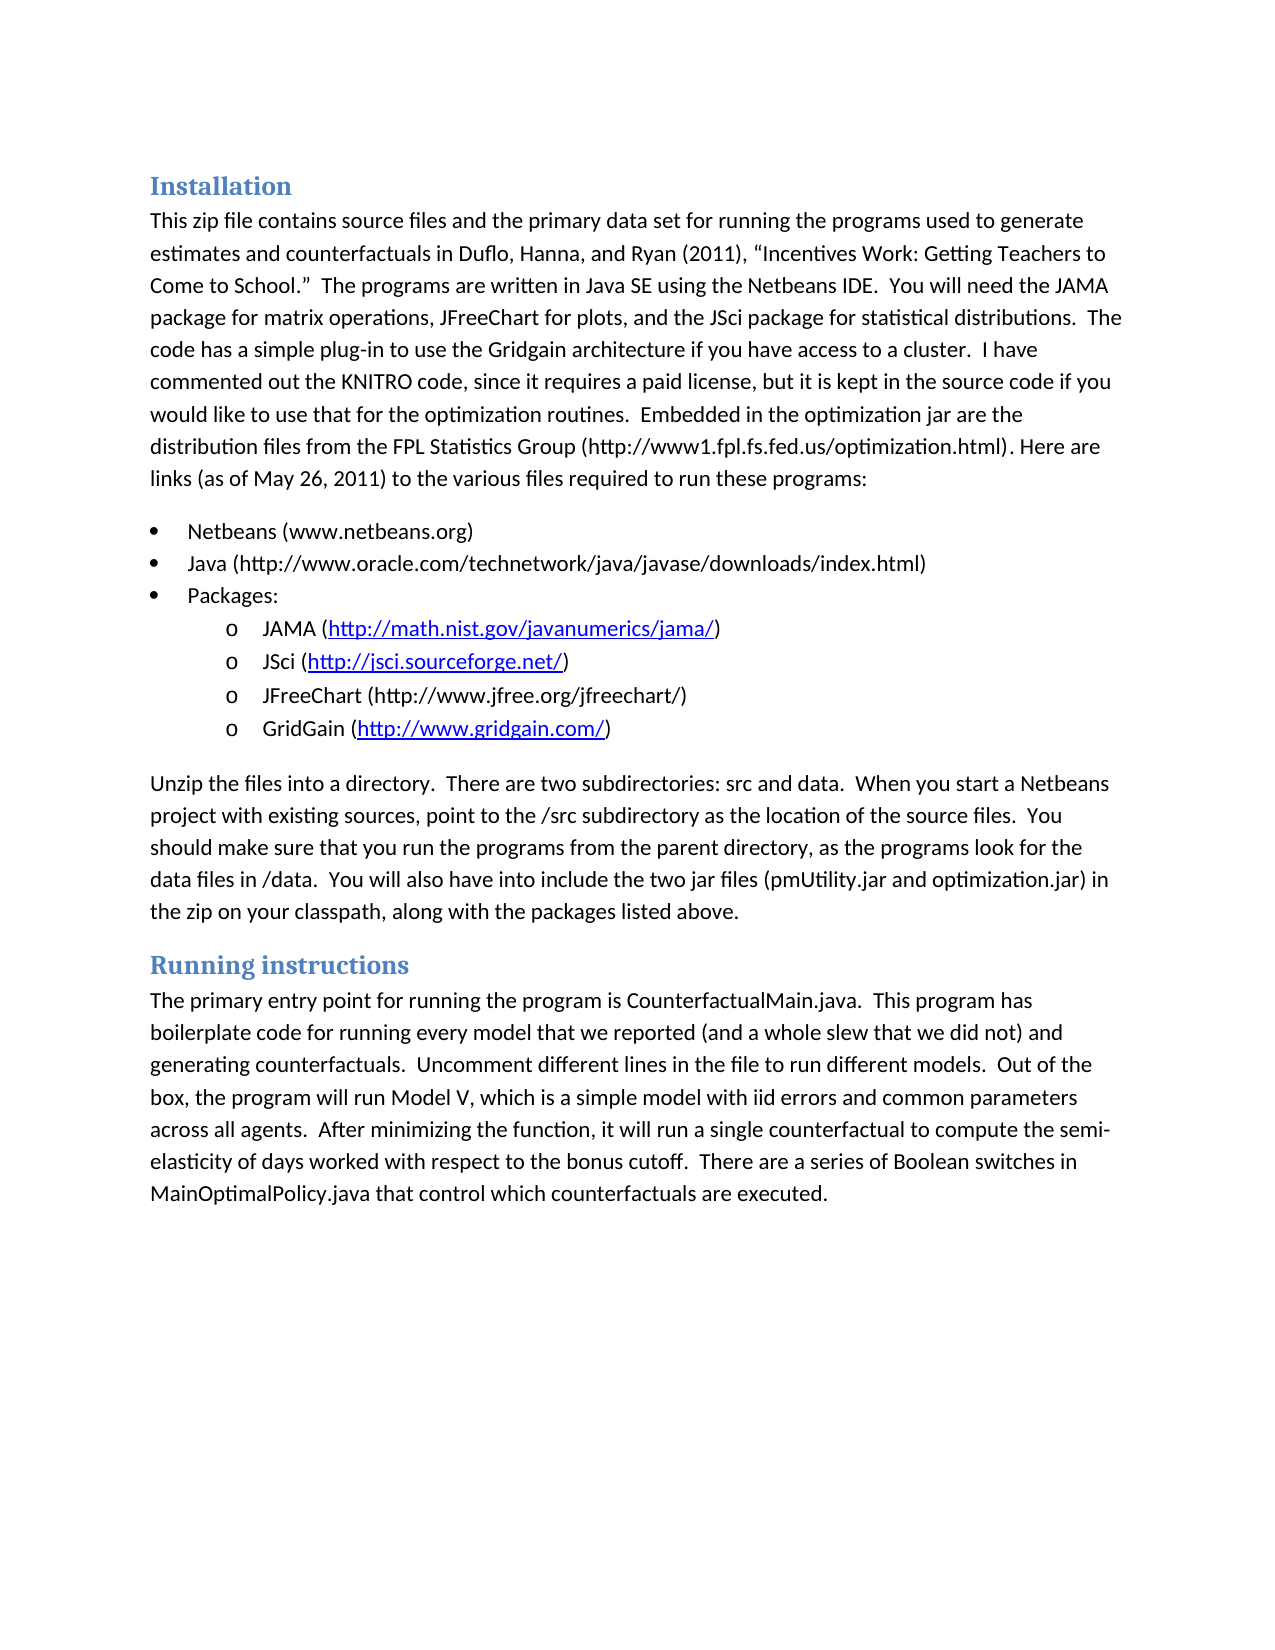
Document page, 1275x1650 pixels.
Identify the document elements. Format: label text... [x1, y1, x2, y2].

text The primary entry point for running the program is CounterfactualMain.java. This program has boilerplate code for running every model that we reported (and a whole slew that we did not) and generating counterfactuals. Uncomment different lines in the file to run different models. Out of the box, the program will run Model V, which is a simple model with iid errors and common parameters across all agents. After minimizing the function, it will run a single counterfactual to compute the semi-elasticity of days worked with respect to the bonus cutoff. There are a series of Boolean switches in MainOptimalPolicy.java that control which counterfactuals are executed. [150, 986, 1125, 1207]
subtitle Installation [150, 171, 1125, 202]
list JAMA (http://math.nist.gov/javanumerics/jama/) [225, 614, 1125, 643]
subtitle Running instructions [150, 950, 1125, 982]
list Netbeans (www.netbeans.org) [150, 517, 1125, 545]
text Unzip the files into a directory. There are two subdirectories: src and data. When you start a Netbeans project with existing sources, point to the /src subdirectory as the location of the source files. You should make sure that you run the programs from the parent directory, as the programs look for the data files in /data. You will also have into include the two jar files (pmUtility.jar and optimization.jar) in the zip on your classpath, along with the packages listed above. [150, 769, 1125, 925]
list Packages: [150, 581, 1125, 609]
list JSci (http://jsci.sourceforge.net/) [225, 647, 1125, 676]
list JFreeChart (http://www.jfree.org/jfreechart/) [225, 681, 1125, 710]
text This zip file contains source files and the primary data set for running the programs used to generate estimates and counterfactuals in Duflo, Hanna, and Ryan (2011), “Incentives Work: Getting Teachers to Come to School.” The programs are written in Java SE using the Netbeans IDE. You will need the JAMA package for matrix operations, JFreeChart for plots, and the JSci package for statistical distributions. The code has a simple plug-in to use the Gridgain architecture if you have access to a cluster. I have commented out the KNITRO code, since it requires a paid license, but it is kept in the source code if you would like to use that for the optimization routines. Embedded in the optimization jar are the distribution files from the FPL Statistics Group (http://www1.fpl.fs.fed.us/optimization.html). Here are links (as of May 26, 2011) to the various files required to run these programs: [150, 207, 1125, 492]
list Java (http://www.oracle.com/technetwork/java/javase/downloads/index.html) [150, 549, 1125, 577]
list GridGain (http://www.gridgain.com/) [225, 714, 1125, 743]
